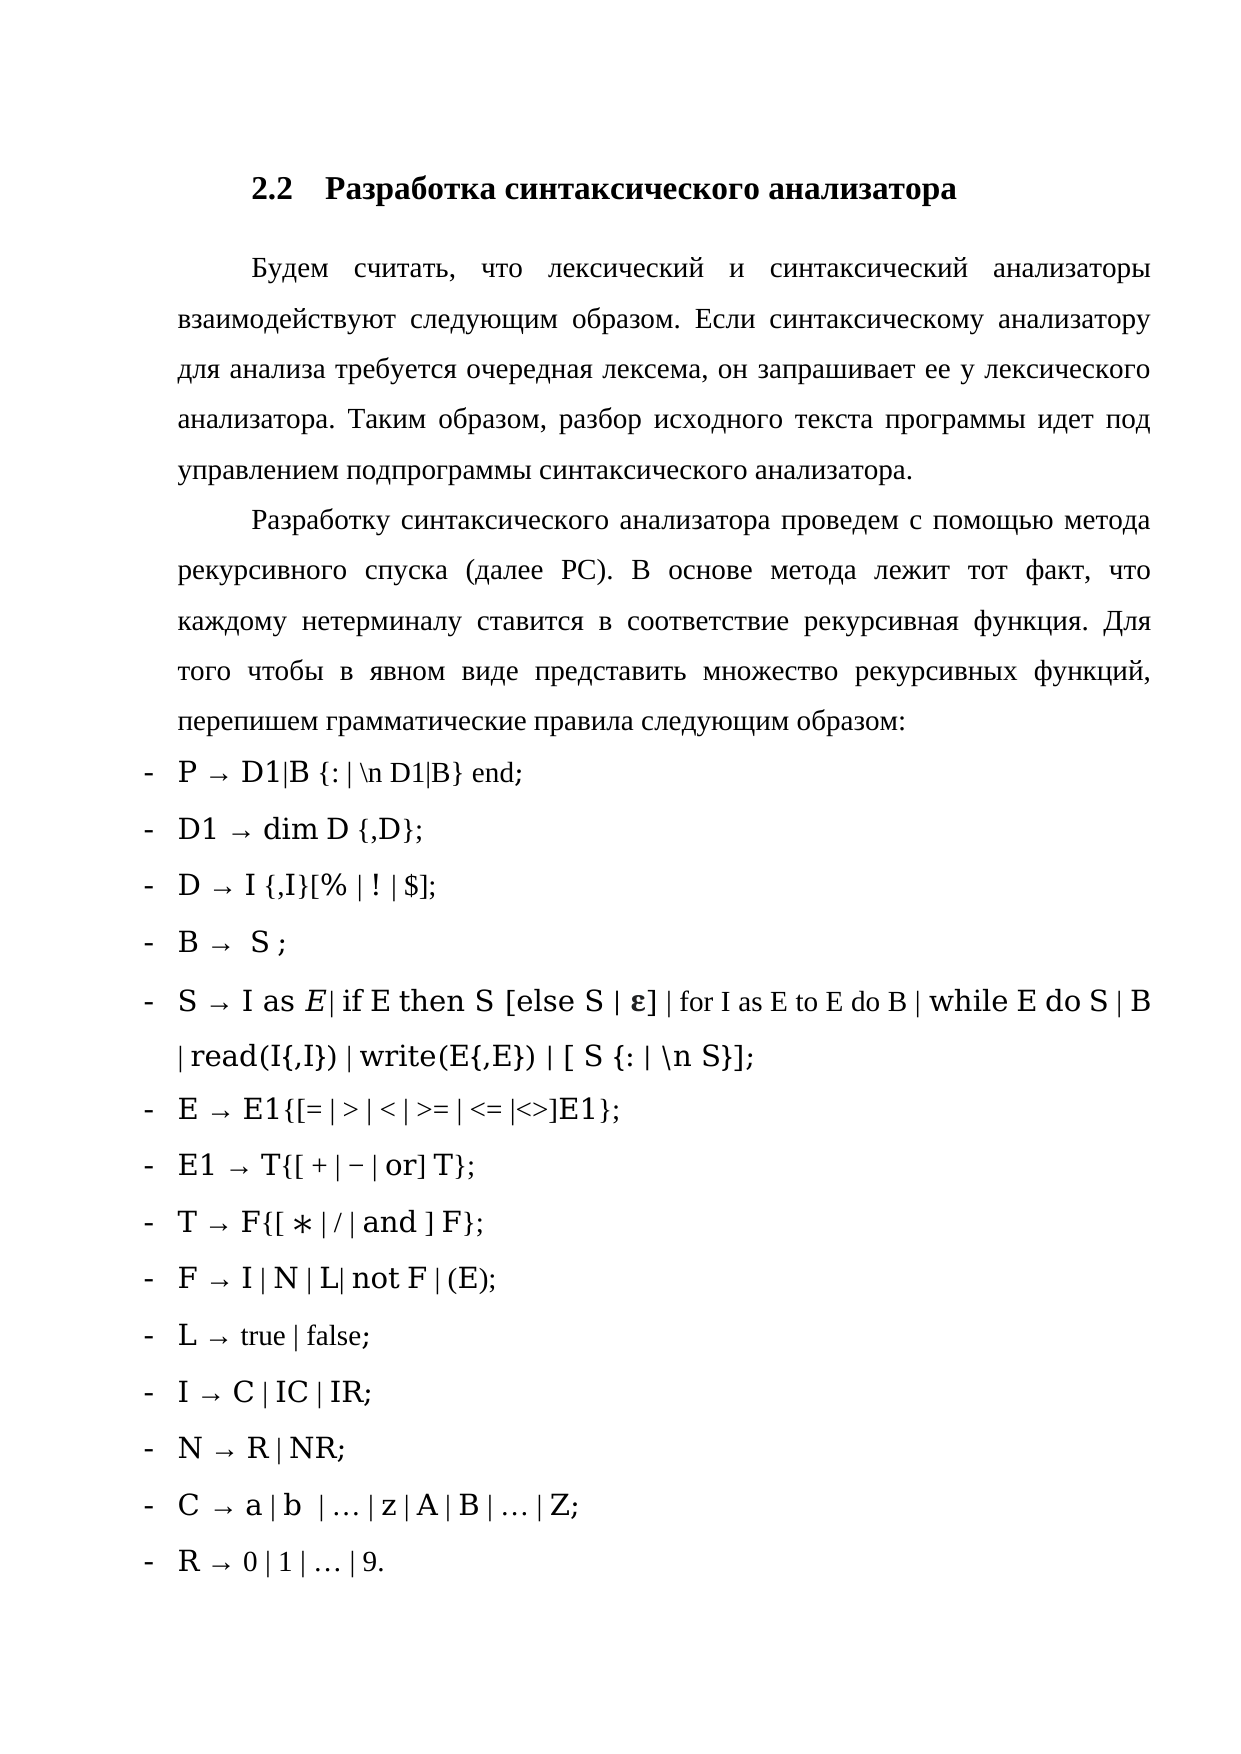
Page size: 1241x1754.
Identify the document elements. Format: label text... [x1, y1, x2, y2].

list P → D1|B {: | \n D1|B} end; [140, 754, 1152, 791]
list N → R | NR; [140, 1429, 1152, 1467]
list D → I {,I}[% | ! | $]; [140, 867, 1152, 904]
list D1 → dim D {,D}; [140, 810, 1152, 848]
list E → E1{[= | > | < | >= | <= |<>]E1}; [140, 1090, 1152, 1128]
list C → a | b | … | z | A | B | … | Z; [140, 1486, 1152, 1524]
list B → S ; [140, 923, 1152, 961]
subtitle Разработка синтаксического анализатора [177, 168, 1152, 206]
text Разработку синтаксического анализатора проведем с помощью метода рекурсивного спуска (далее РС). В основе метода лежит тот факт, что каждому нетерминалу ставится в соответствие рекурсивная функция. Для того чтобы в явном виде представить множество рекурсивных функций, перепишем грамматические правила следующим образом: [177, 502, 1152, 737]
list T → F{[ ∗ | / | and ] F}; [140, 1203, 1152, 1241]
list I → C | IC | IR; [140, 1373, 1152, 1411]
list L → true | false; [140, 1316, 1152, 1354]
list E1 → T{[ + | − | or] T}; [140, 1147, 1152, 1184]
text Будем считать, что лексический и синтаксический анализаторы взаимодействуют следующим образом. Если синтаксическому анализатору для анализа требуется очередная лексема, он запрашивает ее у лексического анализатора. Таким образом, разбор исходного текста программы идет под управлением подпрограммы синтаксического анализатора. [177, 251, 1152, 485]
list F → I | N | L| not F | (E); [140, 1260, 1152, 1298]
list S → I as 𝐸| if E then S [else S | ε] | for I as E to E do B | while E do S | B | read(I{,I}) | write(E{,E}) | [ S {: | \n S}]; [140, 980, 1152, 1073]
list R → 0 | 1 | … | 9. [140, 1543, 1152, 1580]
